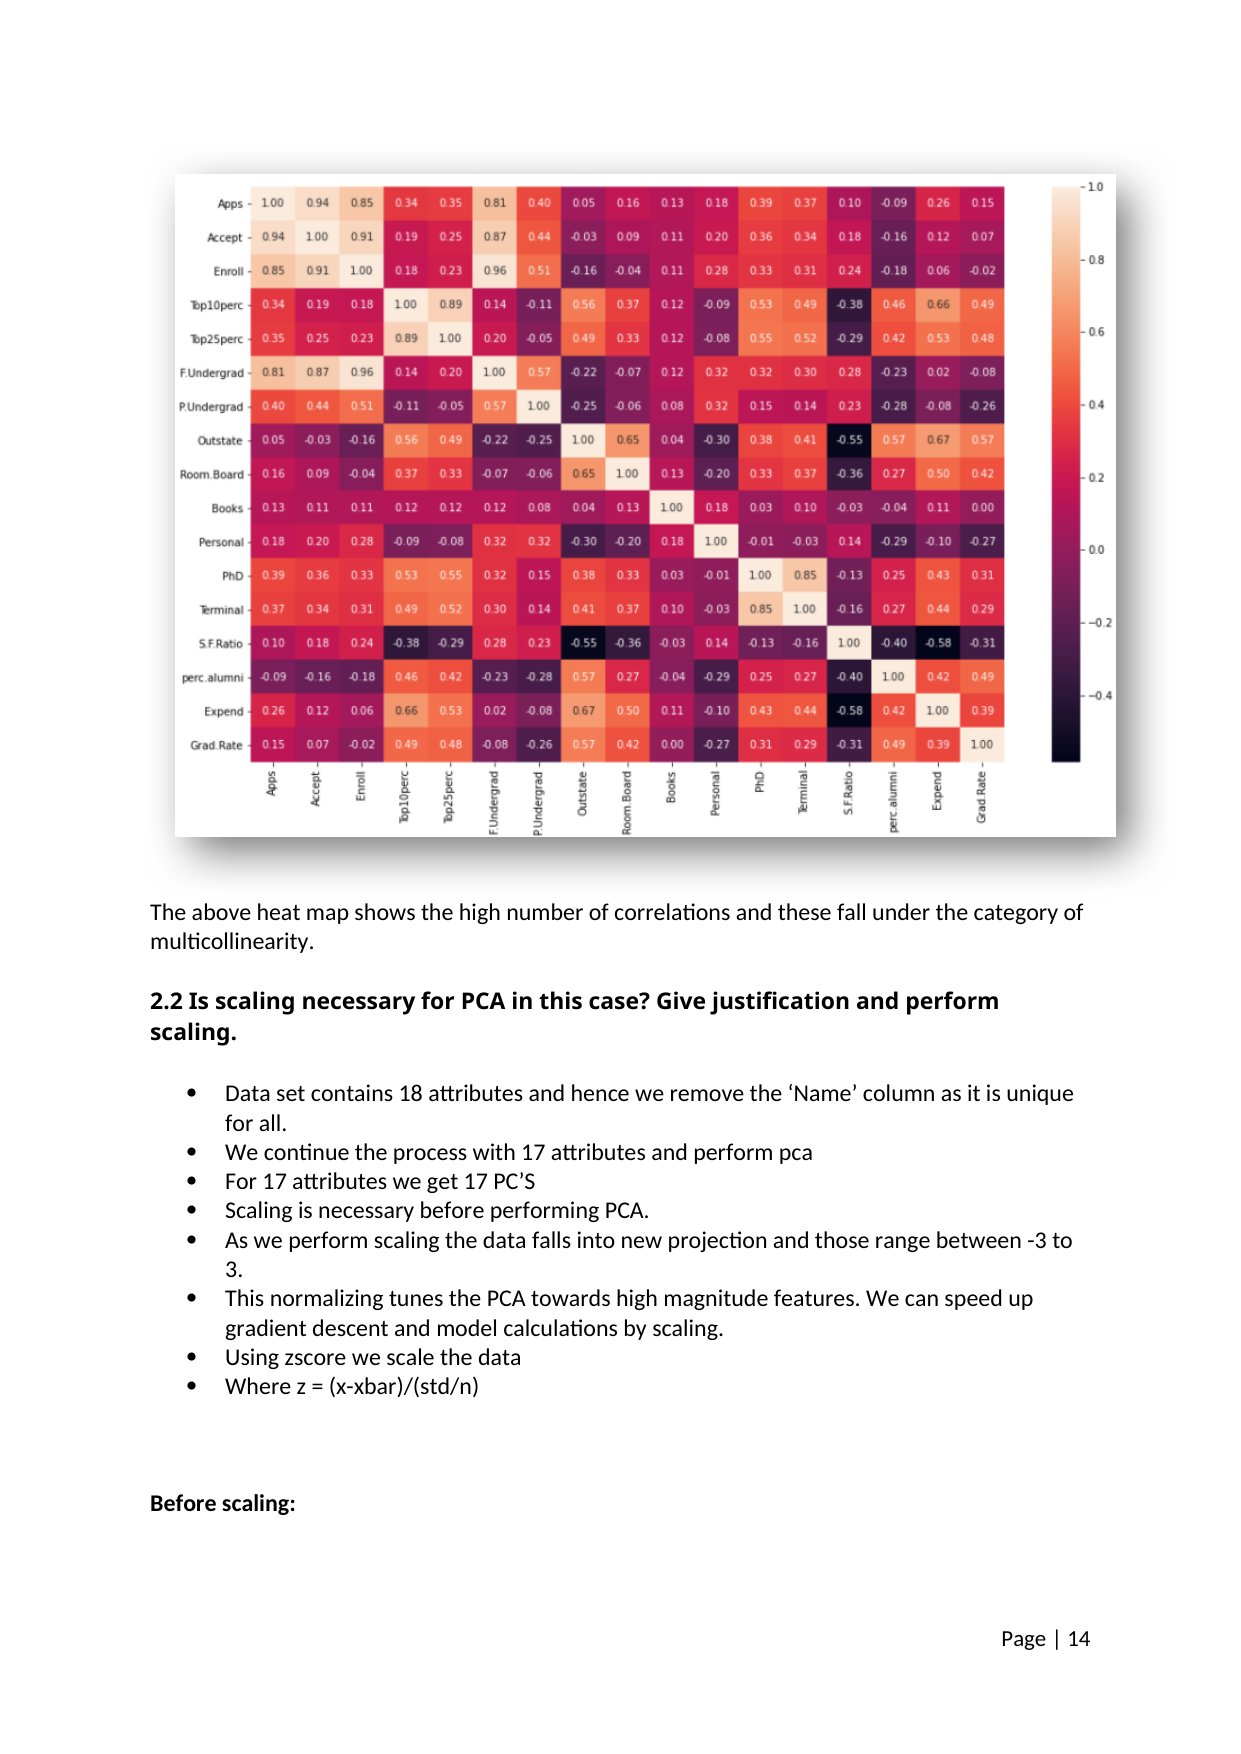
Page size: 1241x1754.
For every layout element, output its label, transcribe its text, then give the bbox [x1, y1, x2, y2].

list For 17 attributes we get 17 PC’S [187, 1166, 1090, 1196]
picture [175, 174, 1116, 837]
text The above heat map shows the high number of correlations and these fall under the category of multicollinearity. [150, 897, 1090, 956]
text 2.2 Is scaling necessary for PCA in this case? Give justification and perform scaling. [237, 985, 1090, 1047]
list This normalizing tunes the PCA towards high magnitude features. We can speed up gradient descent and model calculations by scaling. [187, 1283, 1090, 1342]
list Using zscore we scale the data [187, 1342, 1090, 1371]
list As we perform scaling the data falls into new projection and those range between -3 to 3. [187, 1225, 1090, 1283]
list Where z = (x-xbar)/(std/n) [187, 1371, 1090, 1401]
list We continue the process with 17 attributes and perform pca [187, 1137, 1090, 1166]
text Before scaling: [150, 1488, 1090, 1518]
list Scaling is necessary before performing PCA. [187, 1196, 1090, 1225]
list Data set contains 18 attributes and hence we remove the ‘Name’ column as it is unique for all. [187, 1078, 1090, 1137]
